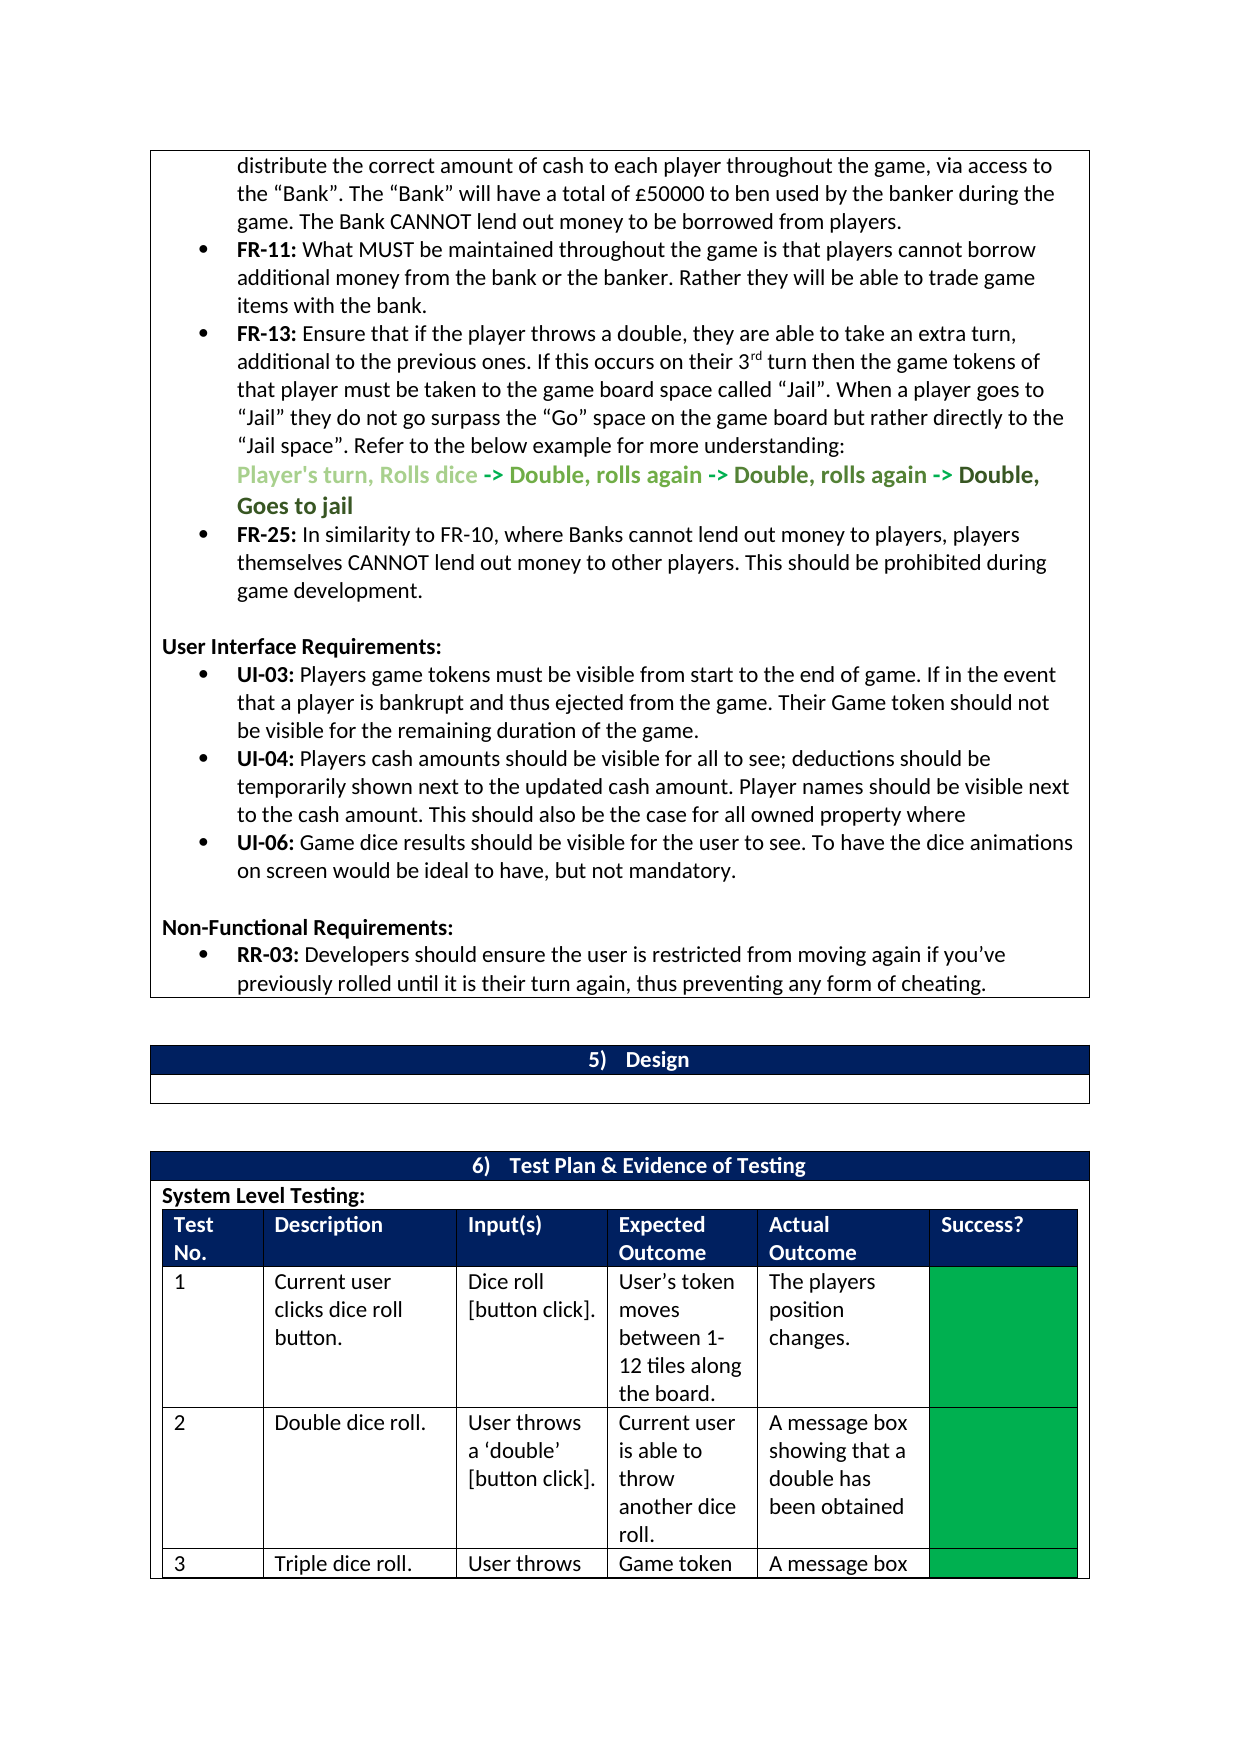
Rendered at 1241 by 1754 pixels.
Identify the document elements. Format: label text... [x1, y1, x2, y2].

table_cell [151, 1181, 1089, 1578]
table_cell [151, 1075, 1089, 1103]
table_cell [151, 151, 1089, 997]
table_header Design [151, 1046, 1089, 1074]
table_header Test Plan & Evidence of Testing [151, 1152, 1089, 1180]
